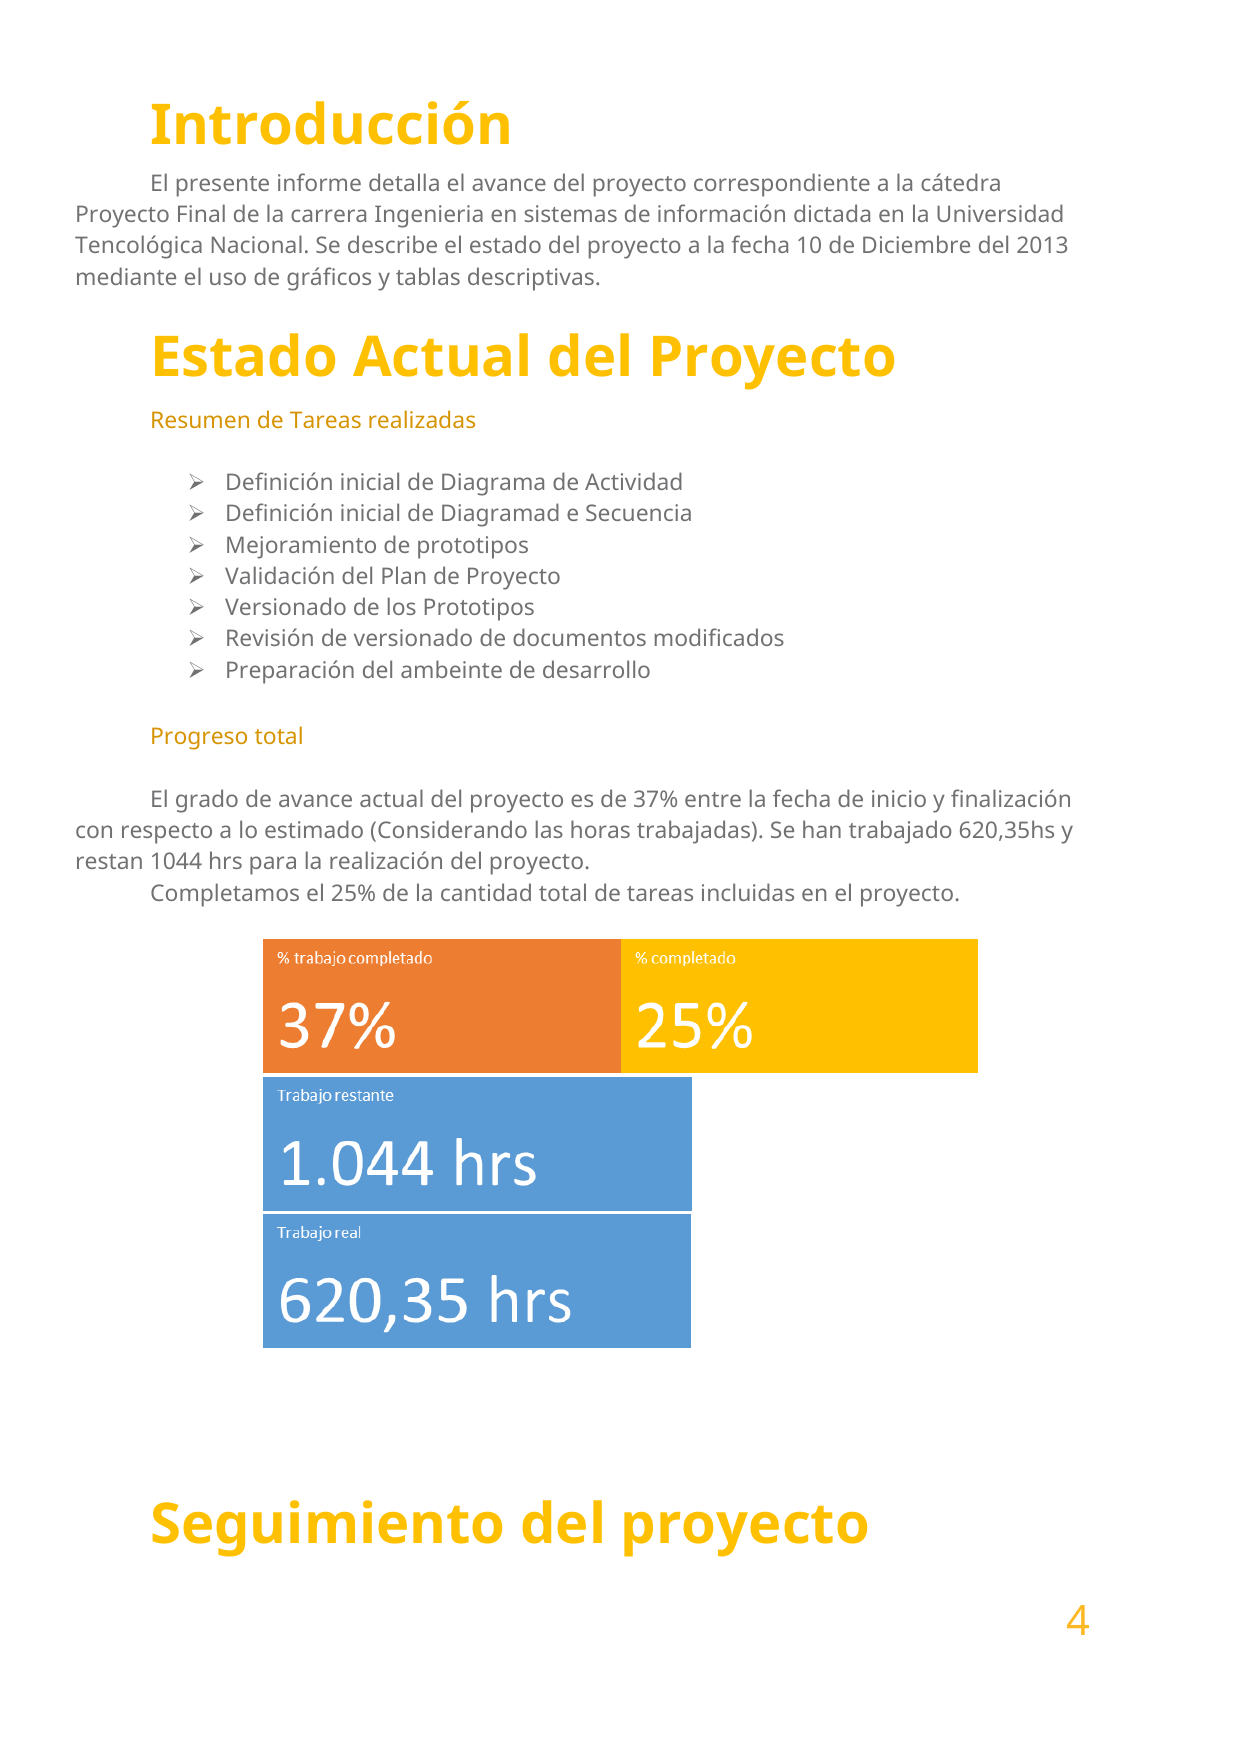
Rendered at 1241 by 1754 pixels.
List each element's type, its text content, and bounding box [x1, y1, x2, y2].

subtitle Estado Actual del Proyecto [75, 317, 1165, 393]
picture [262, 939, 978, 1383]
list Definición inicial de Diagramad e Secuencia [187, 497, 1090, 529]
list Definición inicial de Diagrama de Actividad [187, 466, 1090, 497]
list Mejoramiento de prototipos [187, 529, 1090, 560]
list Preparación del ambeinte de desarrollo [187, 654, 1090, 685]
subtitle Introducción [75, 84, 1165, 161]
subtitle Resumen de Tareas realizadas [75, 404, 1090, 435]
list Versionado de los Prototipos [187, 591, 1090, 622]
text El grado de avance actual del proyecto es de 37% entre la fecha de inicio y finalización con respecto a lo estimado (Considerando las horas trabajadas). Se han trabajado 620,35hs y restan 1044 hrs para la realización del proyecto. [75, 783, 1090, 877]
list Revisión de versionado de documentos modificados [187, 622, 1090, 654]
text Completamos el 25% de la cantidad total de tareas incluidas en el proyecto. [75, 877, 1090, 908]
subtitle Seguimiento del proyecto [75, 1484, 1165, 1561]
list Validación del Plan de Proyecto [187, 560, 1090, 591]
text El presente informe detalla el avance del proyecto correspondiente a la cátedra Proyecto Final de la carrera Ingenieria en sistemas de información dictada en la Universidad Tencológica Nacional. Se describe el estado del proyecto a la fecha 10 de Diciembre del 2013 mediante el uso de gráficos y tablas descriptivas. [75, 167, 1090, 292]
subtitle Progreso total [75, 720, 1090, 752]
